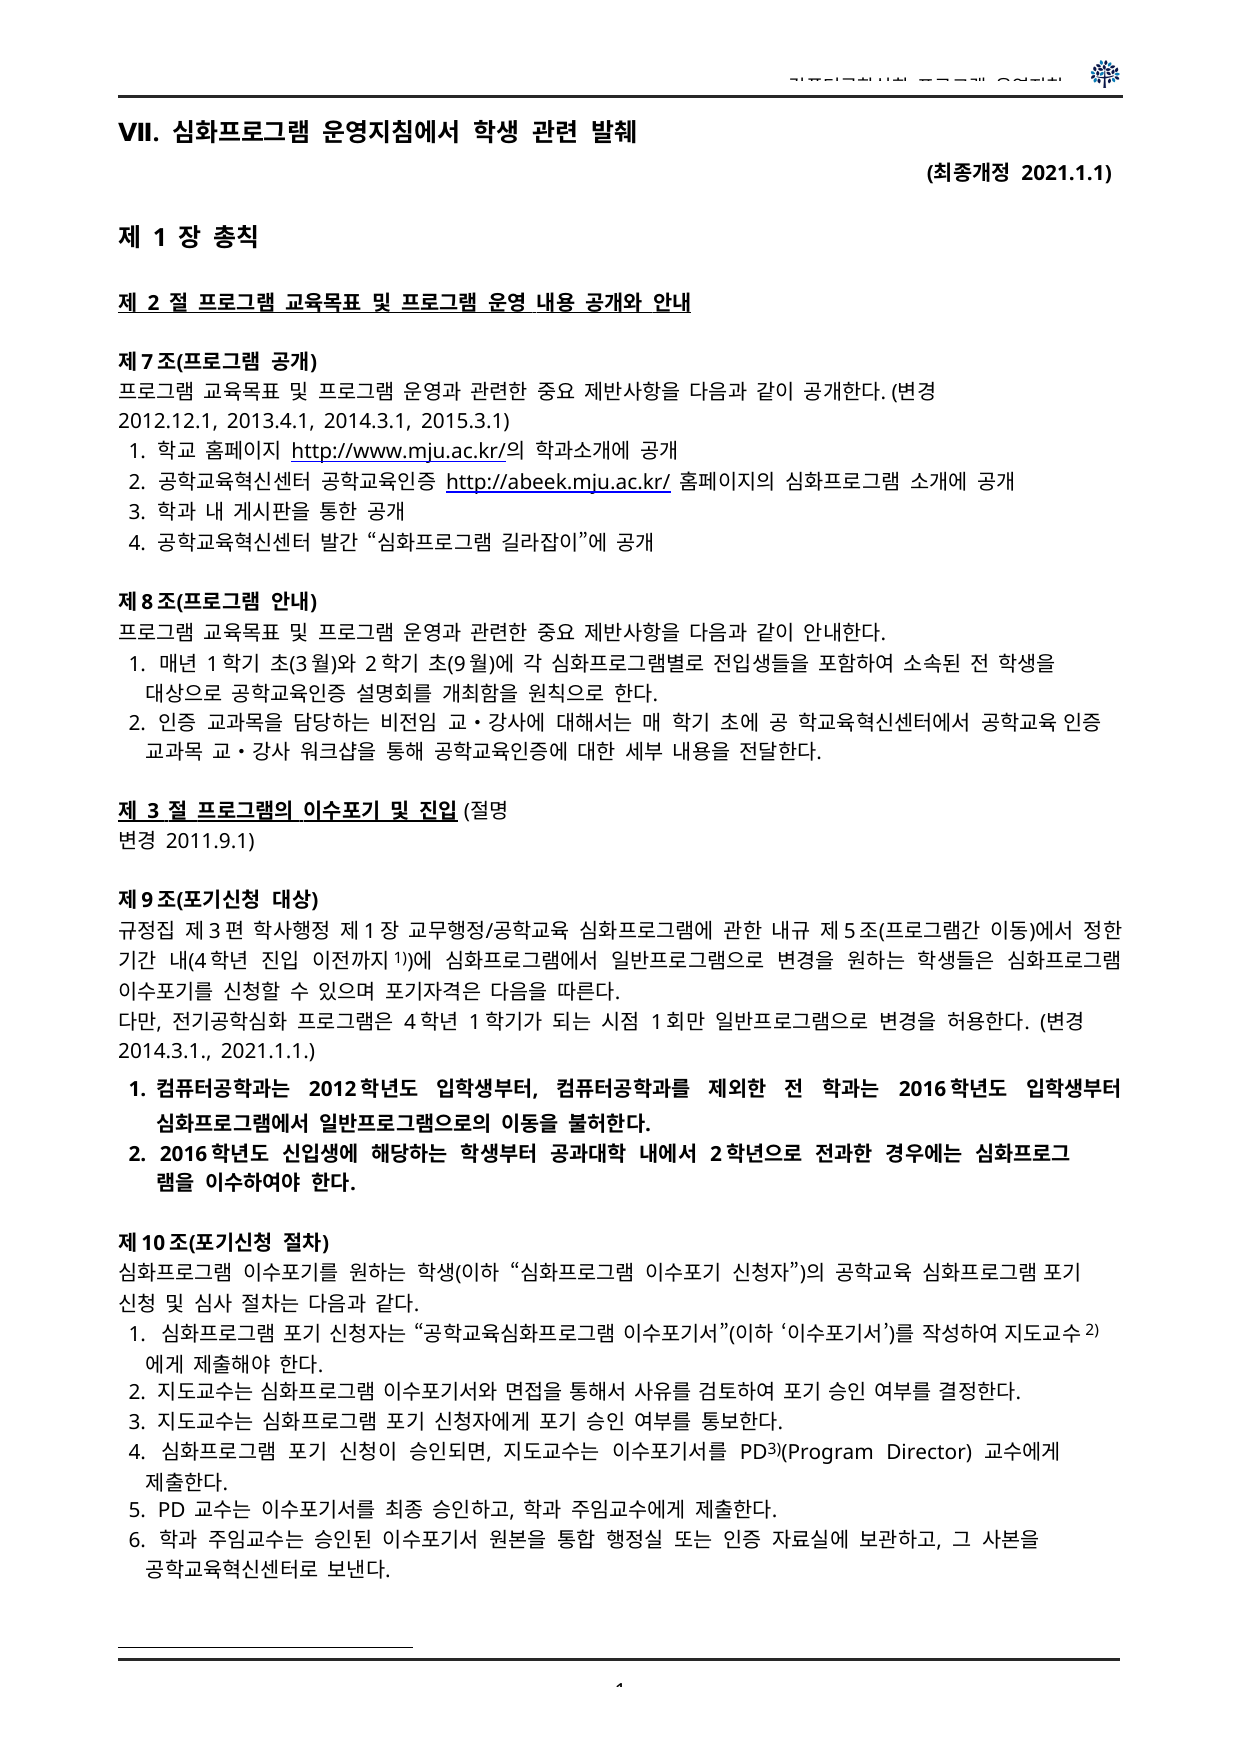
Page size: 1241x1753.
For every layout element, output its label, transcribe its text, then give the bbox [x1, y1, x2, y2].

text 제10조(포기신청 절차) [118, 1226, 1144, 1256]
text 프로그램 교육목표 및 프로그램 운영과 관련한 중요 제반사항을 다음과 같이 공개한다. (변경 2012.12.1, 2013.4.1, 2014.3.1, 2015.3.1) [118, 376, 959, 434]
list 매년 1학기 초(3월)와 2학기 초(9월)에 각 심화프로그램별로 전입생들을 포함하여 소속된 전 학생을 대상으로 공학교육인증 설명회를 개최함을 원칙으로 한다. [128, 647, 1122, 708]
picture [1090, 60, 1120, 88]
list 학과 주임교수는 승인된 이수포기서 원본을 통합 행정실 또는 인증 자료실에 보관하고, 그 사본을 공학교육혁신센터로 보낸다. [128, 1523, 1122, 1584]
list 지도교수는 심화프로그램 포기 신청자에게 포기 승인 여부를 통보한다. [128, 1405, 1144, 1435]
list 심화프로그램 포기 신청자는 “공학교육심화프로그램 이수포기서”(이하 ‘이수포기서’)를 작성하여 지도교수2)에게 제출해야 한다. [128, 1317, 1122, 1378]
subtitle 제8조(프로그램 안내) [118, 586, 1144, 616]
text 다만, 전기공학심화 프로그램은 4학년 1학기가 되는 시점 1회만 일반프로그램으로 변경을 허용한다. (변경 2014.3.1., 2021.1.1.) [118, 1005, 1085, 1064]
list 학과 내 게시판을 통한 공개 [128, 496, 1144, 526]
subtitle Ⅶ. 심화프로그램 운영지침에서 학생 관련 발췌 [118, 113, 668, 149]
subtitle 제9조(포기신청 대상) [118, 884, 1144, 914]
list PD 교수는 이수포기서를 최종 승인하고, 학과 주임교수에게 제출한다. [128, 1496, 1144, 1523]
text 규정집 제3편 학사행정 제1장 교무행정/공학교육 심화프로그램에 관한 내규 제5조(프로그램간 이동)에서 정한 기간 내(4학년 진입 이전까지1))에 심화프로그램에서 일반프로그램으로 변경을 원하는 학생들은 심화프로그램 이수포기를 신청할 수 있으며 포기자격은 다음을 따른다. [118, 914, 1122, 1005]
list 학교 홈페이지 http://www.mju.ac.kr/의 학과소개에 공개 [128, 434, 1144, 465]
text 램을 이수하여야 한다. [156, 1167, 1144, 1197]
list 공학교육혁신센터 발간 “심화프로그램 길라잡이”에 공개 [128, 526, 1144, 557]
subtitle 제7조(프로그램 공개) [118, 345, 1144, 375]
list 컴퓨터공학과는 2012학년도 입학생부터, 컴퓨터공학과를 제외한 전 학과는 2016학년도 입학생부터 심화프로그램에서 일반프로그램으로의 이동을 불허한다. [128, 1073, 1122, 1137]
list 공학교육혁신센터 공학교육인증 http://abeek.mju.ac.kr/ 홈페이지의 심화프로그램 소개에 공개 [128, 465, 1144, 495]
text (최종개정 2021.1.1) [927, 156, 1144, 186]
subtitle 제 1 장 총칙 [118, 217, 1144, 253]
text 제 2 절 프로그램 교육목표 및 프로그램 운영 내용 공개와 안내 [118, 286, 1144, 316]
text 제 3 절 프로그램의 이수포기 및 진입 (절명 변경 2011.9.1) [118, 794, 530, 855]
list 인증 교과목을 담당하는 비전임 교‧강사에 대해서는 매 학기 초에 공 학교육혁신센터에서 공학교육 인증 교과목 교‧강사 워크샵을 통해 공학교육인증에 대한 세부 내용을 전달한다. [128, 708, 1122, 765]
list 지도교수는 심화프로그램 이수포기서와 면접을 통해서 사유를 검토하여 포기 승인 여부를 결정한다. [128, 1378, 1144, 1405]
list 2016학년도 신입생에 해당하는 학생부터 공과대학 내에서 2학년으로 전과한 경우에는 심화프로그 [128, 1141, 1144, 1166]
list 심화프로그램 포기 신청이 승인되면, 지도교수는 이수포기서를 PD3)(Program Director) 교수에게 제출한다. [128, 1436, 1122, 1496]
text 프로그램 교육목표 및 프로그램 운영과 관련한 중요 제반사항을 다음과 같이 안내한다. [118, 616, 1144, 647]
text 심화프로그램 이수포기를 원하는 학생(이하 “심화프로그램 이수포기 신청자”)의 공학교육 심화프로그램 포기 신청 및 심사 절차는 다음과 같다. [118, 1257, 1123, 1317]
